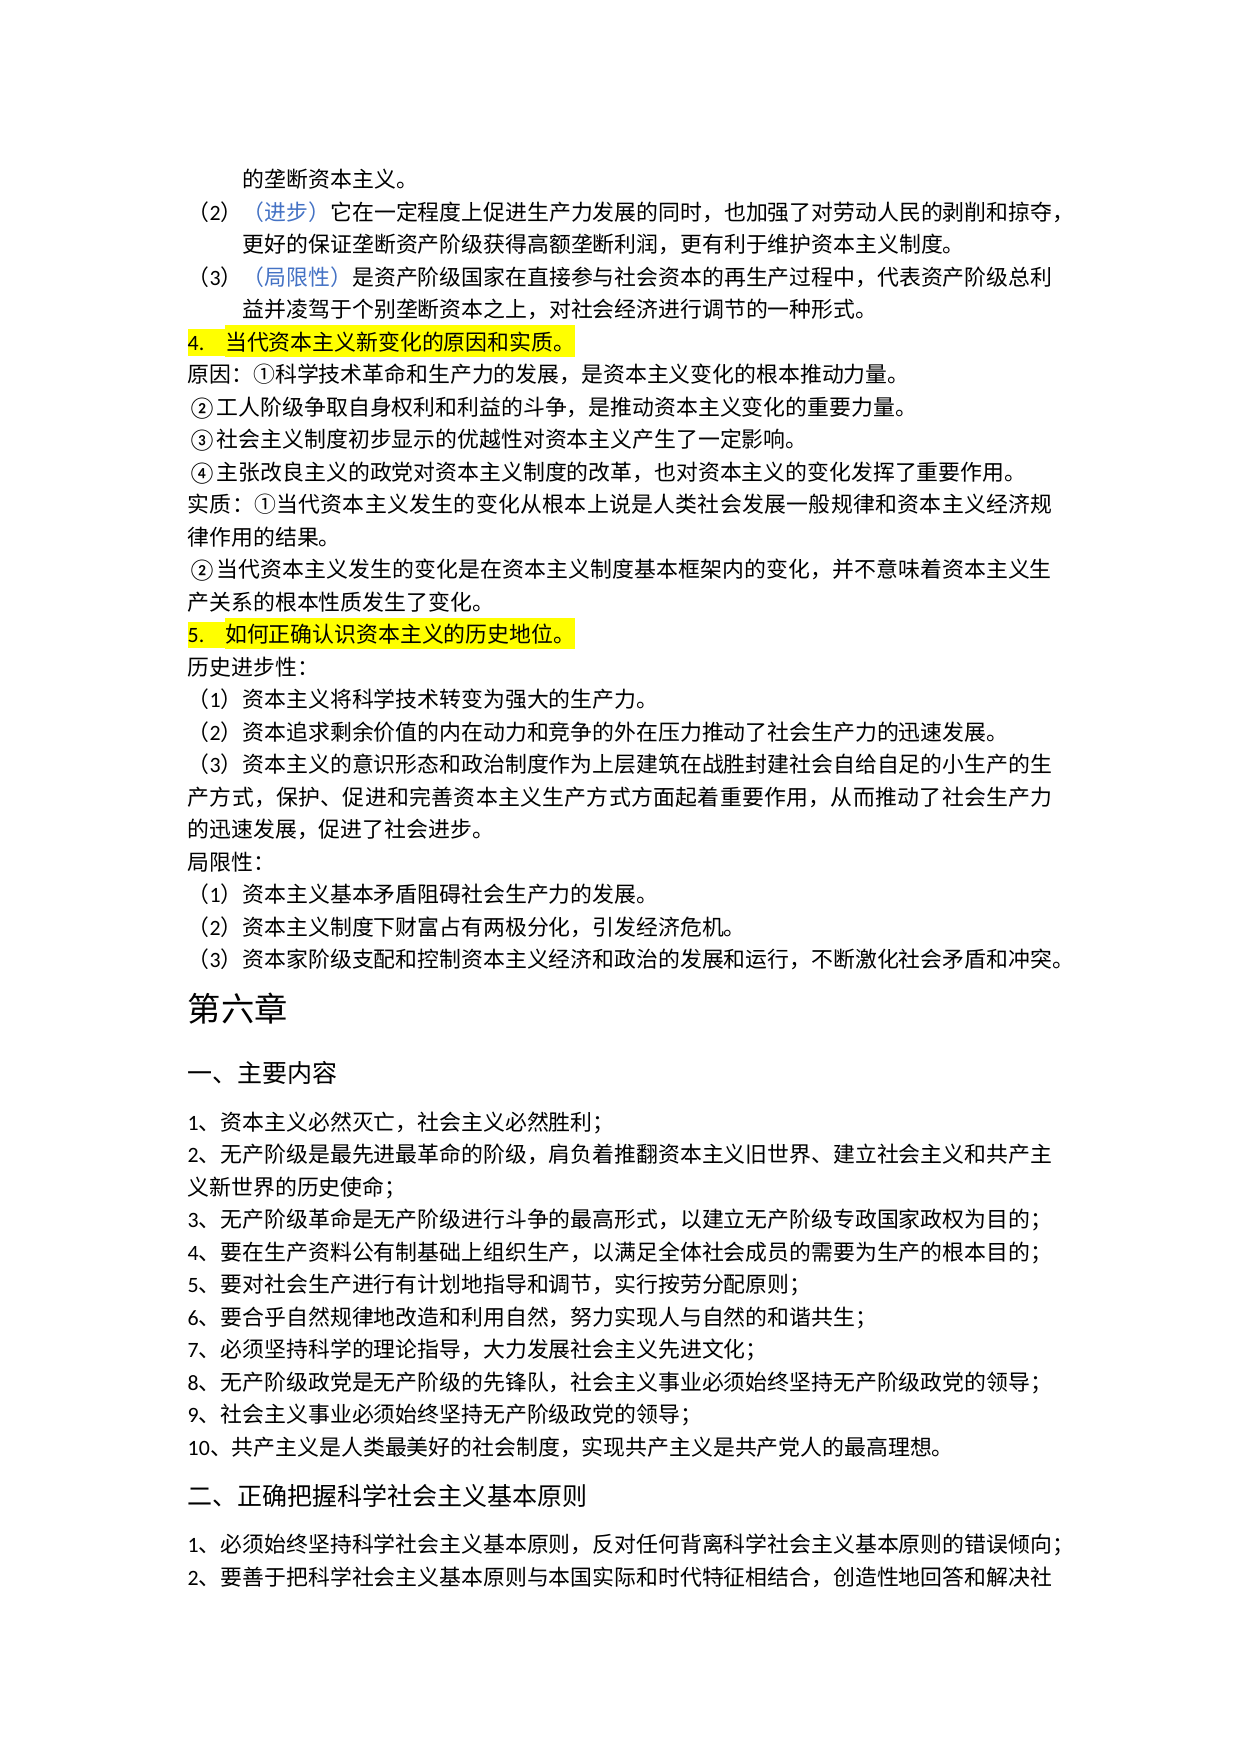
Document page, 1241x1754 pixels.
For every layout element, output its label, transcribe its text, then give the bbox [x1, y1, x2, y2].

text ③社会主义制度初步显示的优越性对资本主义产生了一定影响。 ④主张改良主义的政党对资本主义制度的改革，也对资本主义的变化发挥了重要作用。 [187, 422, 1053, 487]
list 如何正确认识资本主义的历史地位。 [187, 617, 1053, 649]
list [187, 162, 1053, 194]
text 6、要合乎自然规律地改造和利用自然，努力实现人与自然的和谐共生； [187, 1299, 1053, 1332]
list （进步）它在一定程度上促进生产力发展的同时，也加强了对劳动人民的剥削和掠夺，更好的保证垄断资产阶级获得高额垄断利润，更有利于维护资本主义制度。 [187, 194, 1053, 259]
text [187, 1559, 1053, 1592]
text 3、无产阶级革命是无产阶级进行斗争的最高形式，以建立无产阶级专政国家政权为目的； [187, 1202, 1053, 1234]
text 7、必须坚持科学的理论指导，大力发展社会主义先进文化； [187, 1332, 1053, 1364]
text 10、共产主义是人类最美好的社会制度，实现共产主义是共产党人的最高理想。 [187, 1429, 1053, 1462]
text 二、正确把握科学社会主义基本原则 [187, 1462, 1053, 1527]
text 5、要对社会生产进行有计划地指导和调节，实行按劳分配原则； [187, 1267, 1053, 1299]
text 第六章 [187, 974, 1053, 1039]
text 局限性： （1）资本主义基本矛盾阻碍社会生产力的发展。 （2）资本主义制度下财富占有两极分化，引发经济危机。 （3）资本家阶级支配和控制资本主义经济和政治的发展和运行，不断激化社会矛盾和冲突。 [187, 844, 1053, 974]
text 8、无产阶级政党是无产阶级的先锋队，社会主义事业必须始终坚持无产阶级政党的领导； [187, 1364, 1053, 1397]
text 1、资本主义必然灭亡，社会主义必然胜利； [187, 1104, 1053, 1137]
text 一、主要内容 [187, 1039, 1053, 1104]
text 2、无产阶级是最先进最革命的阶级，肩负着推翻资本主义旧世界、建立社会主义和共产主义新世界的历史使命； [187, 1137, 1053, 1202]
text 9、社会主义事业必须始终坚持无产阶级政党的领导； [187, 1397, 1053, 1429]
text 历史进步性： （1）资本主义将科学技术转变为强大的生产力。 （2）资本追求剩余价值的内在动力和竞争的外在压力推动了社会生产力的迅速发展。 （3）资本主义的意识形态和政治制度作为上层建筑在战胜封建社会自给自足的小生产的生产方式，保护、促进和完善资本主义生产方式方面起着重要作用，从而推动了社会生产力的迅速发展，促进了社会进步。 [187, 649, 1053, 844]
text 实质：①当代资本主义发生的变化从根本上说是人类社会发展一般规律和资本主义经济规律作用的结果。 [187, 487, 1053, 552]
list 当代资本主义新变化的原因和实质。 [187, 324, 1053, 357]
text 4、要在生产资料公有制基础上组织生产，以满足全体社会成员的需要为生产的根本目的； [187, 1234, 1053, 1267]
list （局限性）是资产阶级国家在直接参与社会资本的再生产过程中，代表资产阶级总利益并凌驾于个别垄断资本之上，对社会经济进行调节的一种形式。 [187, 259, 1053, 324]
text 1、必须始终坚持科学社会主义基本原则，反对任何背离科学社会主义基本原则的错误倾向； [187, 1527, 1053, 1559]
text ②当代资本主义发生的变化是在资本主义制度基本框架内的变化，并不意味着资本主义生产关系的根本性质发生了变化。 [187, 552, 1053, 617]
text 原因：①科学技术革命和生产力的发展，是资本主义变化的根本推动力量。 ②工人阶级争取自身权利和利益的斗争，是推动资本主义变化的重要力量。 [187, 357, 1053, 422]
